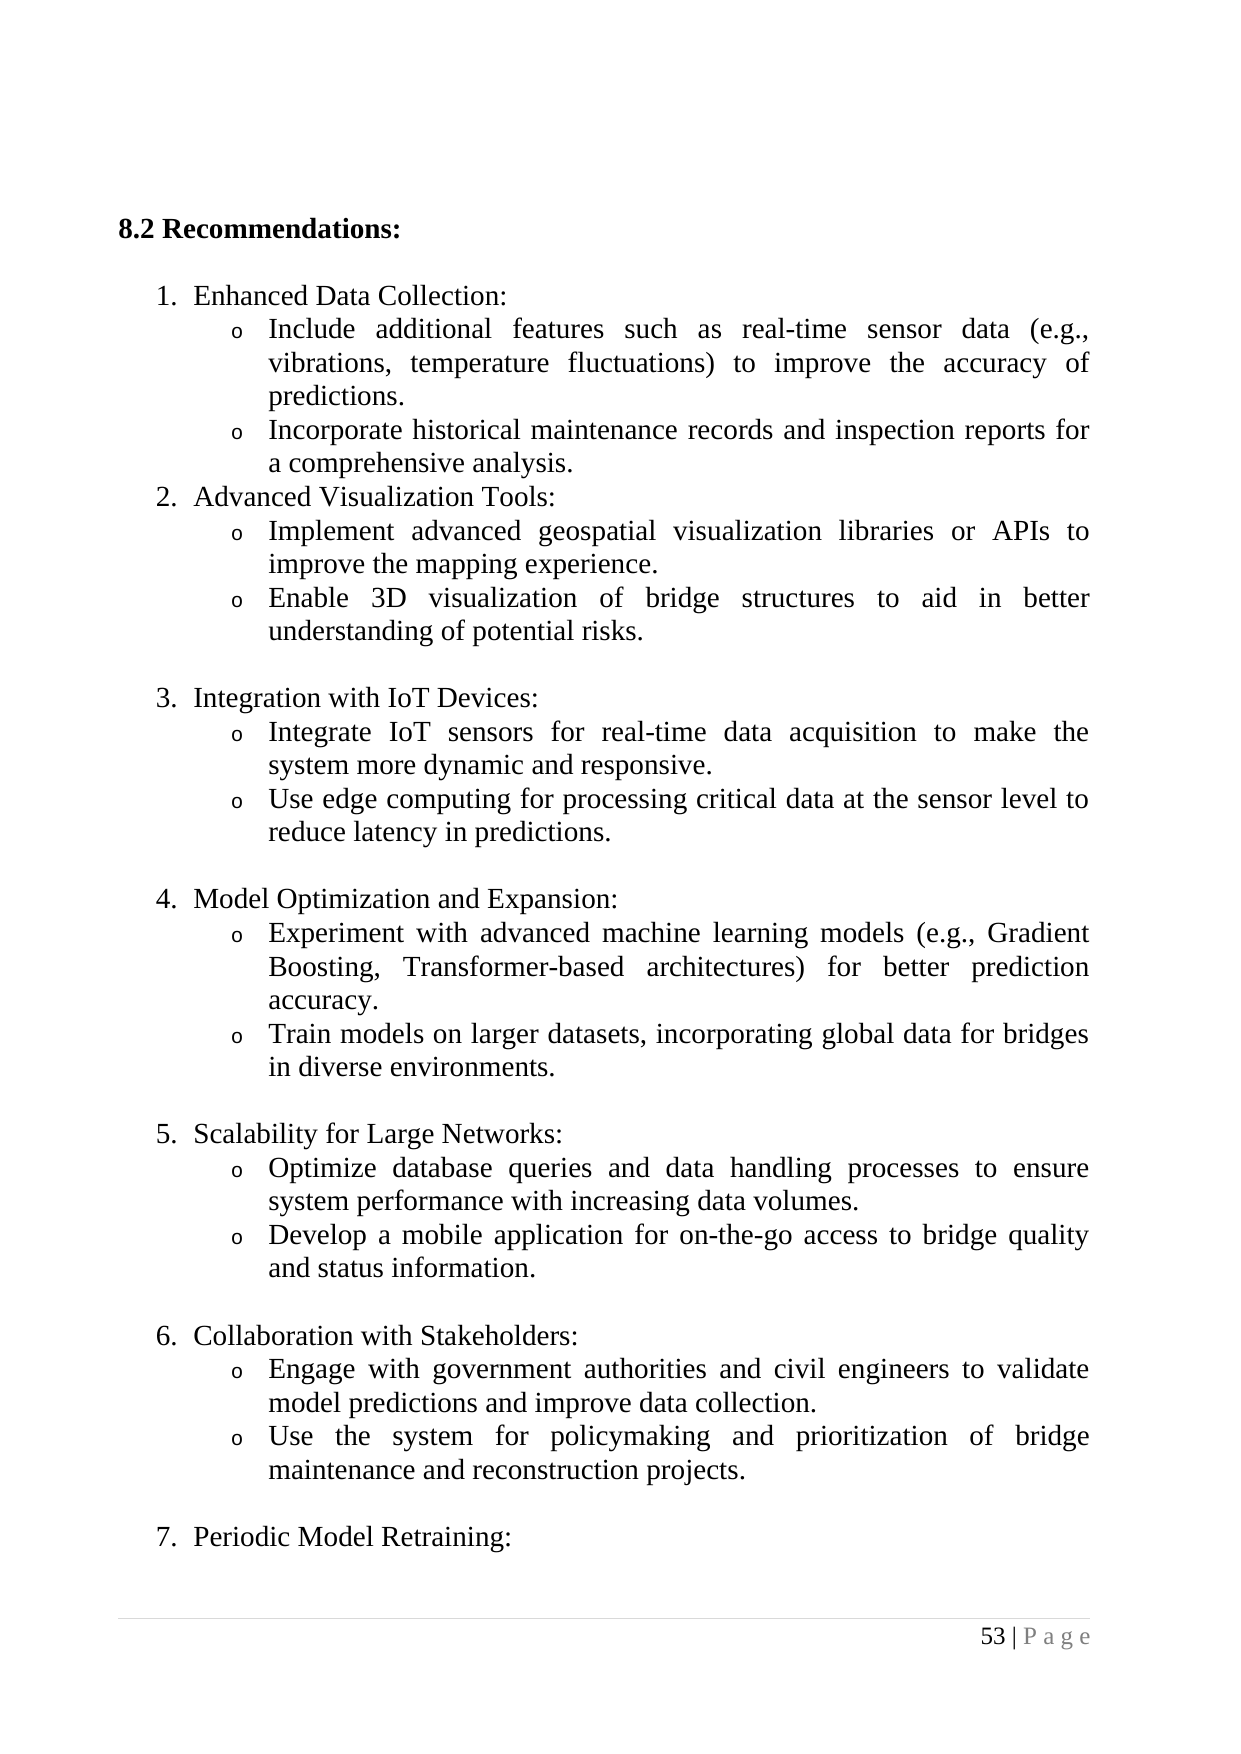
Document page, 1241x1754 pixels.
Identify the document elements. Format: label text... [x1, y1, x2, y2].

list Enable 3D visualization of bridge structures to aid in better understanding of potential risks. [231, 580, 1090, 647]
list Implement advanced geospatial visualization libraries or APIs to improve the mapping experience. [231, 513, 1090, 580]
list Model Optimization and Expansion: [156, 882, 1090, 915]
list Include additional features such as real-time sensor data (e.g., vibrations, temperature fluctuations) to improve the accuracy of predictions. [231, 311, 1090, 412]
list Scalability for Large Networks: [156, 1116, 1090, 1150]
list Use edge computing for processing critical data at the sensor level to reduce latency in predictions. [231, 781, 1090, 848]
list Advanced Visualization Tools: [156, 479, 1090, 513]
list Enhanced Data Collection: [156, 278, 1090, 311]
list Collaboration with Stakeholders: [156, 1318, 1090, 1351]
list Integration with IoT Devices: [156, 680, 1090, 714]
list Periodic Model Retraining: [156, 1519, 1090, 1552]
list Develop a mobile application for on-the-go access to bridge quality and status information. [231, 1217, 1090, 1284]
list Incorporate historical maintenance records and inspection reports for a comprehensive analysis. [231, 412, 1090, 479]
list Integrate IoT sensors for real-time data acquisition to make the system more dynamic and responsive. [231, 714, 1090, 781]
list Optimize database queries and data handling processes to ensure system performance with increasing data volumes. [231, 1150, 1090, 1217]
list Train models on larger datasets, incorporating global data for bridges in diverse environments. [231, 1016, 1090, 1083]
list Engage with government authorities and civil engineers to validate model predictions and improve data collection. [231, 1351, 1090, 1418]
text 8.2 Recommendations: [118, 211, 1090, 244]
list Experiment with advanced machine learning models (e.g., Gradient Boosting, Transformer-based architectures) for better prediction accuracy. [231, 915, 1090, 1016]
list Use the system for policymaking and prioritization of bridge maintenance and reconstruction projects. [231, 1418, 1090, 1485]
